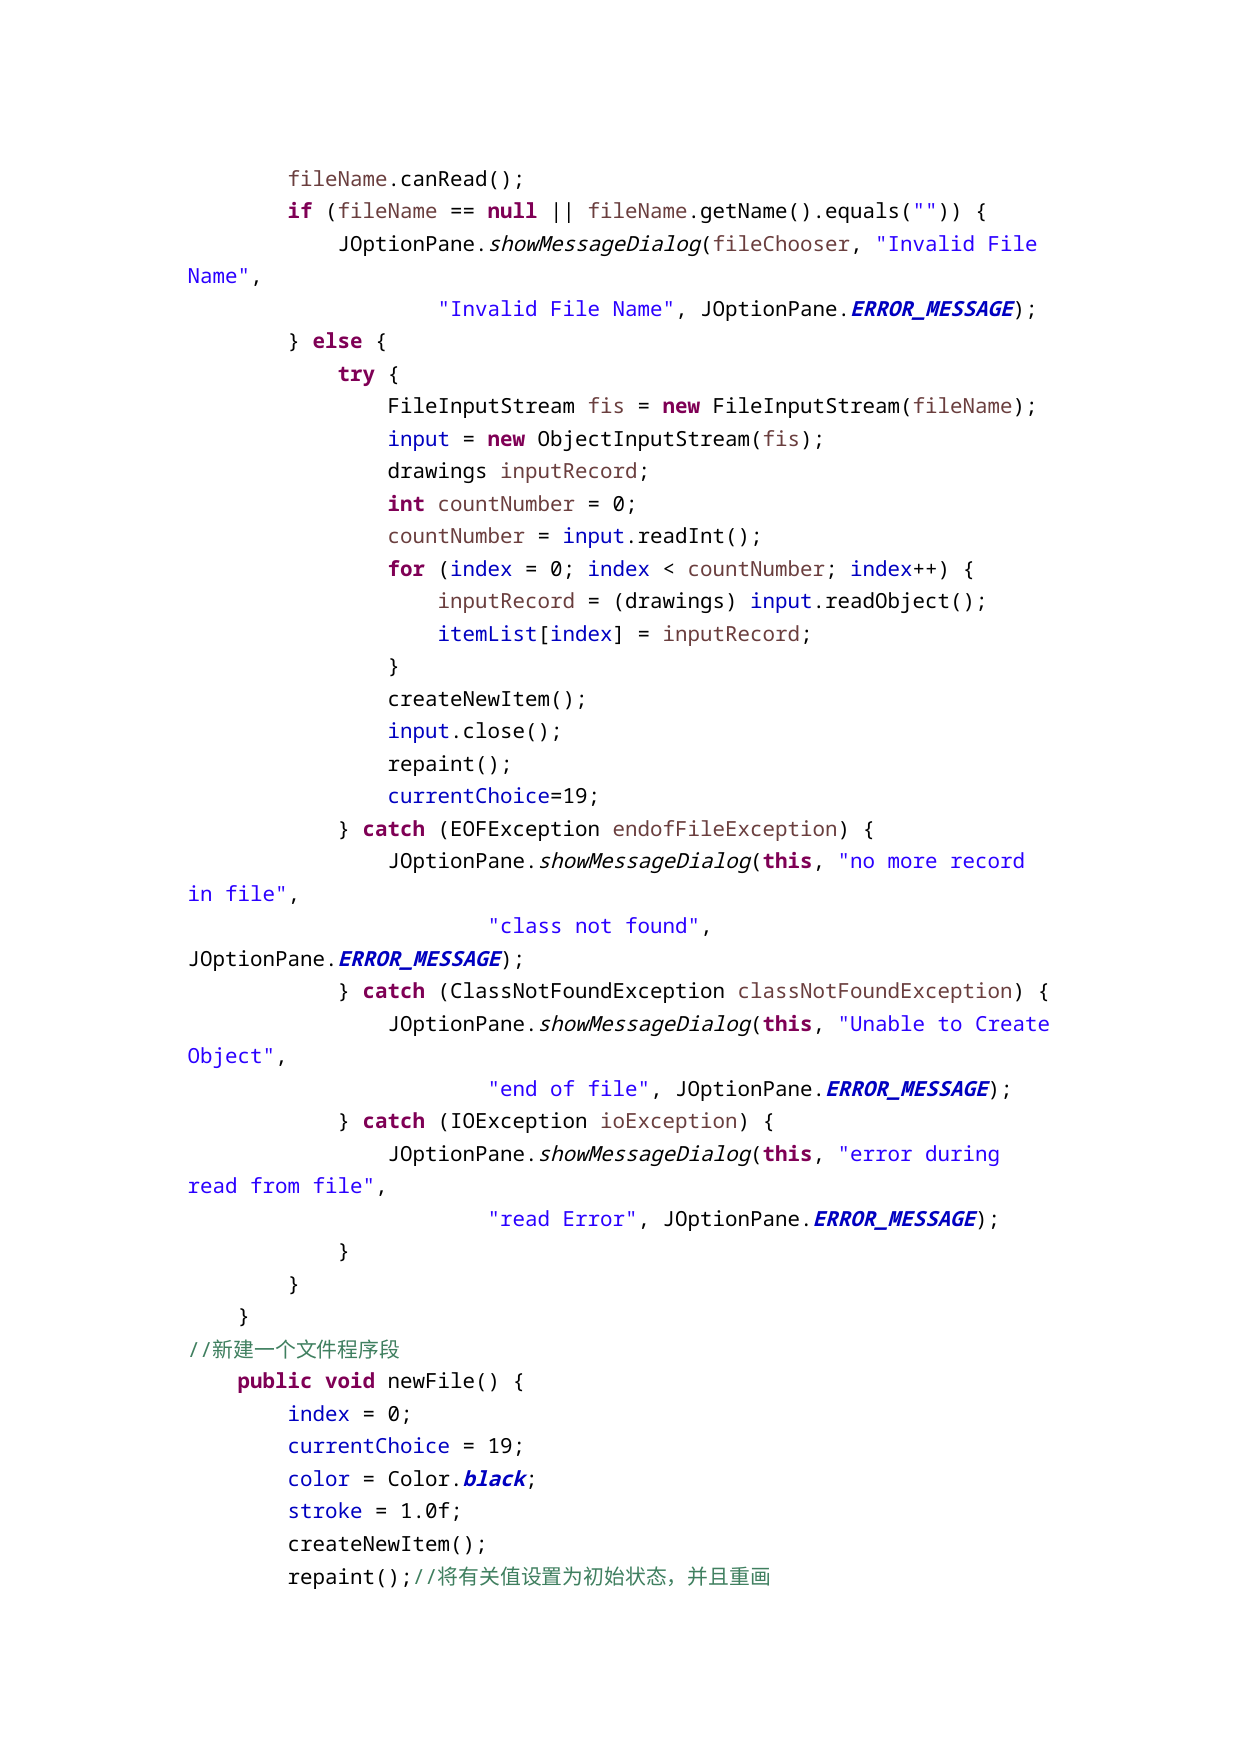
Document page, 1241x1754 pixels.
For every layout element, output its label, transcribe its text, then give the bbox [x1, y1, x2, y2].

text } [187, 1267, 1053, 1299]
text try { [187, 357, 1053, 389]
text itemList[index] = inputRecord; [187, 617, 1053, 649]
text JOptionPane.showMessageDialog(this, "error during read from file", [187, 1137, 1053, 1202]
text FileInputStream fis = new FileInputStream(fileName); [187, 389, 1053, 422]
text input.close(); [187, 714, 1053, 747]
text "class not found", JOptionPane.ERROR_MESSAGE); [187, 909, 1053, 974]
text currentChoice=19; [187, 779, 1053, 812]
text } catch (ClassNotFoundException classNotFoundException) { [187, 974, 1053, 1007]
text } catch (EOFException endofFileException) { [187, 812, 1053, 844]
text } else { [187, 324, 1053, 357]
text } catch (IOException ioException) { [187, 1104, 1053, 1137]
text } [187, 649, 1053, 682]
text createNewItem(); [187, 1527, 1053, 1559]
text int countNumber = 0; [187, 487, 1053, 519]
text } [187, 1234, 1053, 1267]
text repaint();//将有关值设置为初始状态，并且重画 [187, 1559, 1053, 1592]
text JOptionPane.showMessageDialog(this, "Unable to Create Object", [187, 1007, 1053, 1072]
text stroke = 1.0f; [187, 1494, 1053, 1527]
text currentChoice = 19; [187, 1429, 1053, 1462]
text createNewItem(); [187, 682, 1053, 714]
text JOptionPane.showMessageDialog(this, "no more record in file", [187, 844, 1053, 909]
text "end of file", JOptionPane.ERROR_MESSAGE); [187, 1072, 1053, 1104]
text fileName.canRead(); [187, 162, 1053, 194]
text "Invalid File Name", JOptionPane.ERROR_MESSAGE); [187, 292, 1053, 324]
text public void newFile() { [187, 1364, 1053, 1397]
text input = new ObjectInputStream(fis); [187, 422, 1053, 454]
text countNumber = input.readInt(); [187, 519, 1053, 552]
text color = Color.black; [187, 1462, 1053, 1494]
text if (fileName == null || fileName.getName().equals("")) { [187, 194, 1053, 227]
text JOptionPane.showMessageDialog(fileChooser, "Invalid File Name", [187, 227, 1053, 292]
text inputRecord = (drawings) input.readObject(); [187, 584, 1053, 617]
text index = 0; [187, 1397, 1053, 1429]
text drawings inputRecord; [187, 454, 1053, 487]
text for (index = 0; index < countNumber; index++) { [187, 552, 1053, 584]
text "read Error", JOptionPane.ERROR_MESSAGE); [187, 1202, 1053, 1234]
text } [187, 1299, 1053, 1332]
text //新建一个文件程序段 [187, 1332, 1053, 1364]
text repaint(); [187, 747, 1053, 779]
